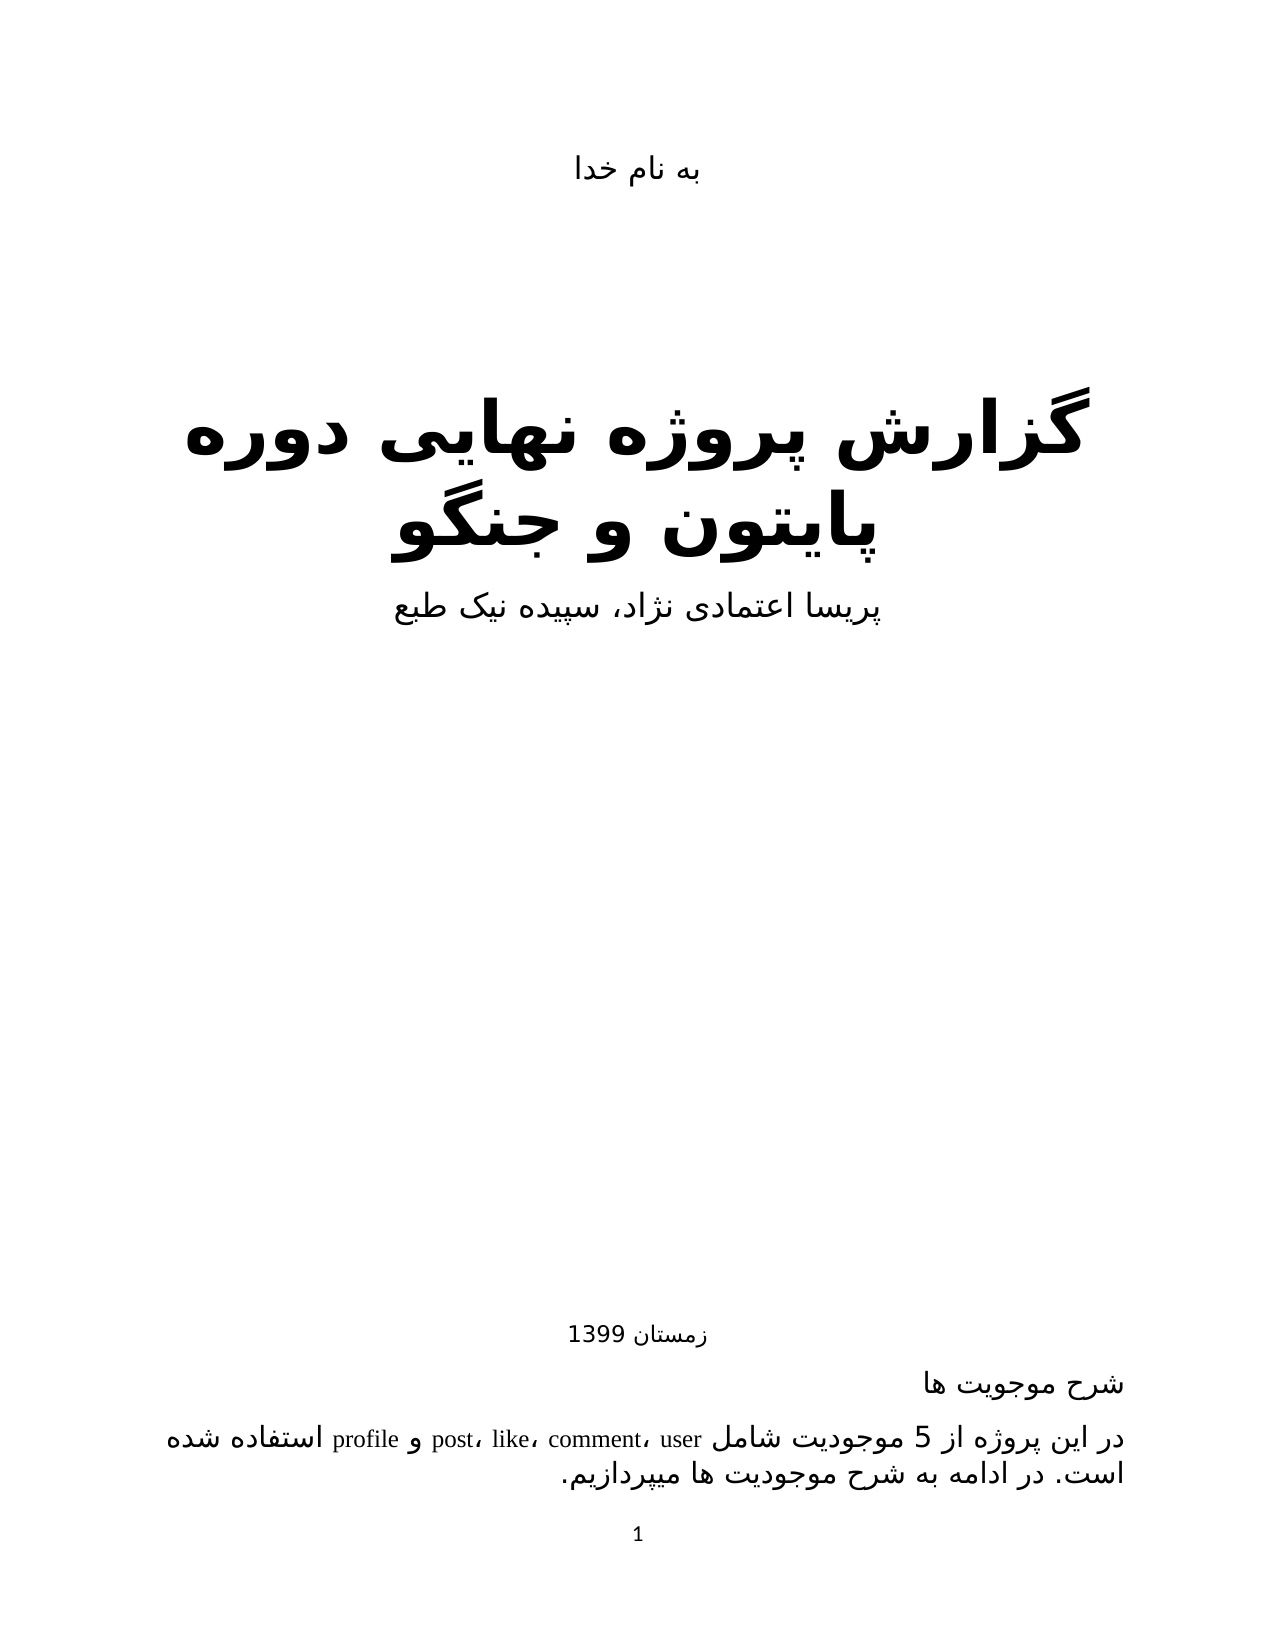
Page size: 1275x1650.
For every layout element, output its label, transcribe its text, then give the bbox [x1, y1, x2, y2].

text پریسا اعتمادی نژاد، سپیده نیک طبع [150, 586, 1125, 625]
text زمستان 1399 [150, 1321, 1125, 1348]
text به نام خدا [150, 150, 1125, 186]
text گزارش پروژه نهایی دوره پایتون و جنگو [150, 386, 1125, 563]
text در این پروژه از 5 موجودیت شامل post، like، comment، user و profile استفاده شده است. در ادامه به شرح موجودیت ها میپردازیم. [150, 1420, 1125, 1491]
text شرح موجویت ها [150, 1367, 1125, 1401]
